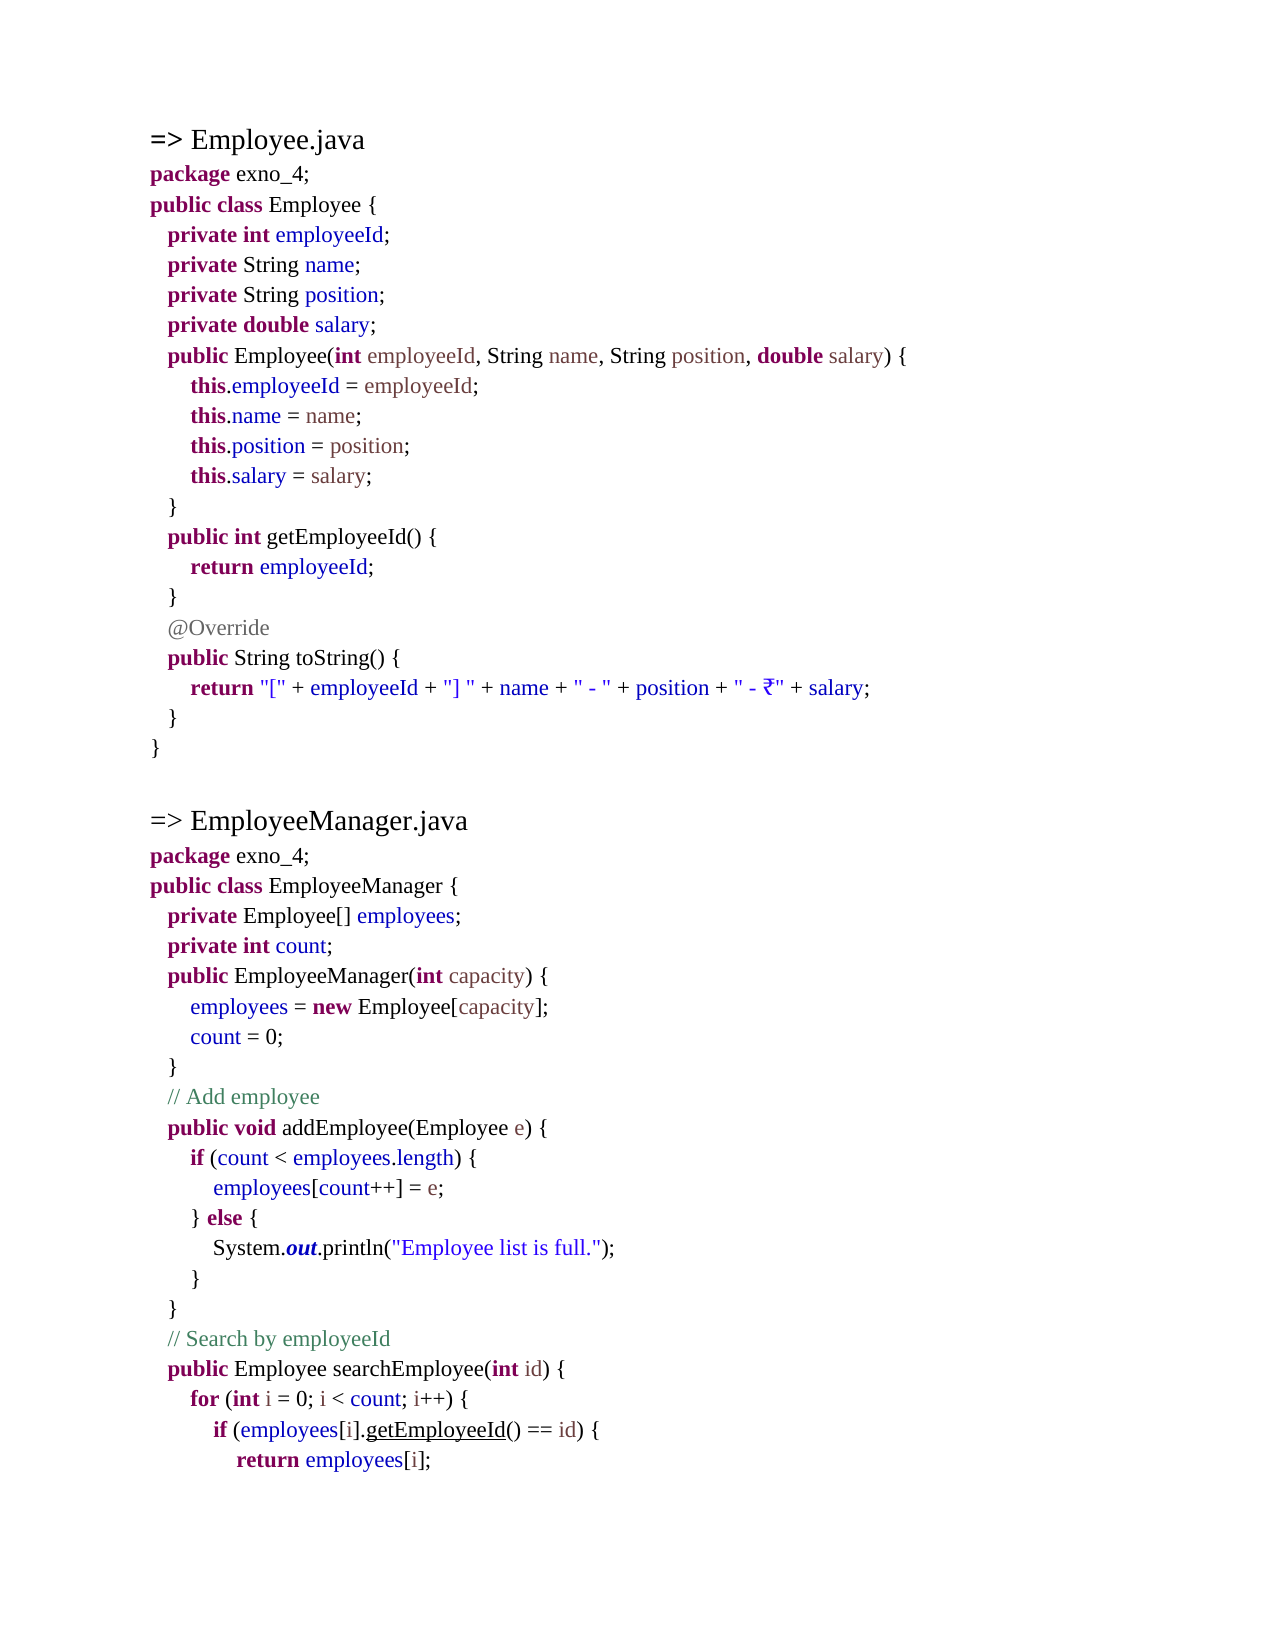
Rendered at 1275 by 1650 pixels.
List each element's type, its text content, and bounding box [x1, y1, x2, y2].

text } else { [150, 1204, 1125, 1231]
text package exno_4; [150, 160, 1125, 187]
text employees = new Employee[capacity]; [150, 993, 1125, 1019]
text private Employee[] employees; [150, 902, 1125, 928]
text return employeeId; [150, 553, 1125, 579]
text public int getEmployeeId() { [150, 523, 1125, 549]
text } [150, 704, 1125, 731]
text } [150, 493, 1125, 519]
text return "[" + employeeId + "] " + name + " - " + position + " - ₹" + salary; [150, 674, 1125, 700]
text public String toString() { [150, 644, 1125, 670]
text return employees[i]; [150, 1446, 1125, 1472]
text } [150, 1053, 1125, 1079]
text } [150, 583, 1125, 610]
text for (int i = 0; i < count; i++) { [150, 1385, 1125, 1412]
text this.name = name; [150, 402, 1125, 428]
text private int employeeId; [150, 221, 1125, 247]
text this.employeeId = employeeId; [150, 372, 1125, 398]
text => EmployeeManager.java [150, 803, 1125, 837]
text if (employees[i].getEmployeeId() == id) { [150, 1416, 1125, 1442]
text this.position = position; [150, 432, 1125, 459]
text } [150, 734, 1125, 761]
text } [150, 1264, 1125, 1291]
text @Override [150, 613, 1125, 640]
text private String name; [150, 251, 1125, 277]
text private double salary; [150, 311, 1125, 338]
text employees[count++] = e; [150, 1174, 1125, 1200]
text public EmployeeManager(int capacity) { [150, 962, 1125, 989]
text private int count; [150, 932, 1125, 959]
text System.out.println("Employee list is full."); [150, 1234, 1125, 1261]
text count = 0; [150, 1023, 1125, 1049]
text public class EmployeeManager { [150, 872, 1125, 898]
text this.salary = salary; [150, 462, 1125, 489]
text // Search by employeeId [150, 1325, 1125, 1351]
text public Employee(int employeeId, String name, String position, double salary) { [150, 342, 1125, 368]
text } [150, 1295, 1125, 1321]
text package exno_4; [150, 842, 1125, 868]
text // Add employee [150, 1083, 1125, 1110]
text private String position; [150, 281, 1125, 308]
text => Employee.java [150, 122, 1125, 155]
text if (count < employees.length) { [150, 1144, 1125, 1170]
text public Employee searchEmployee(int id) { [150, 1355, 1125, 1382]
text public class Employee { [150, 191, 1125, 217]
text public void addEmployee(Employee e) { [150, 1113, 1125, 1140]
